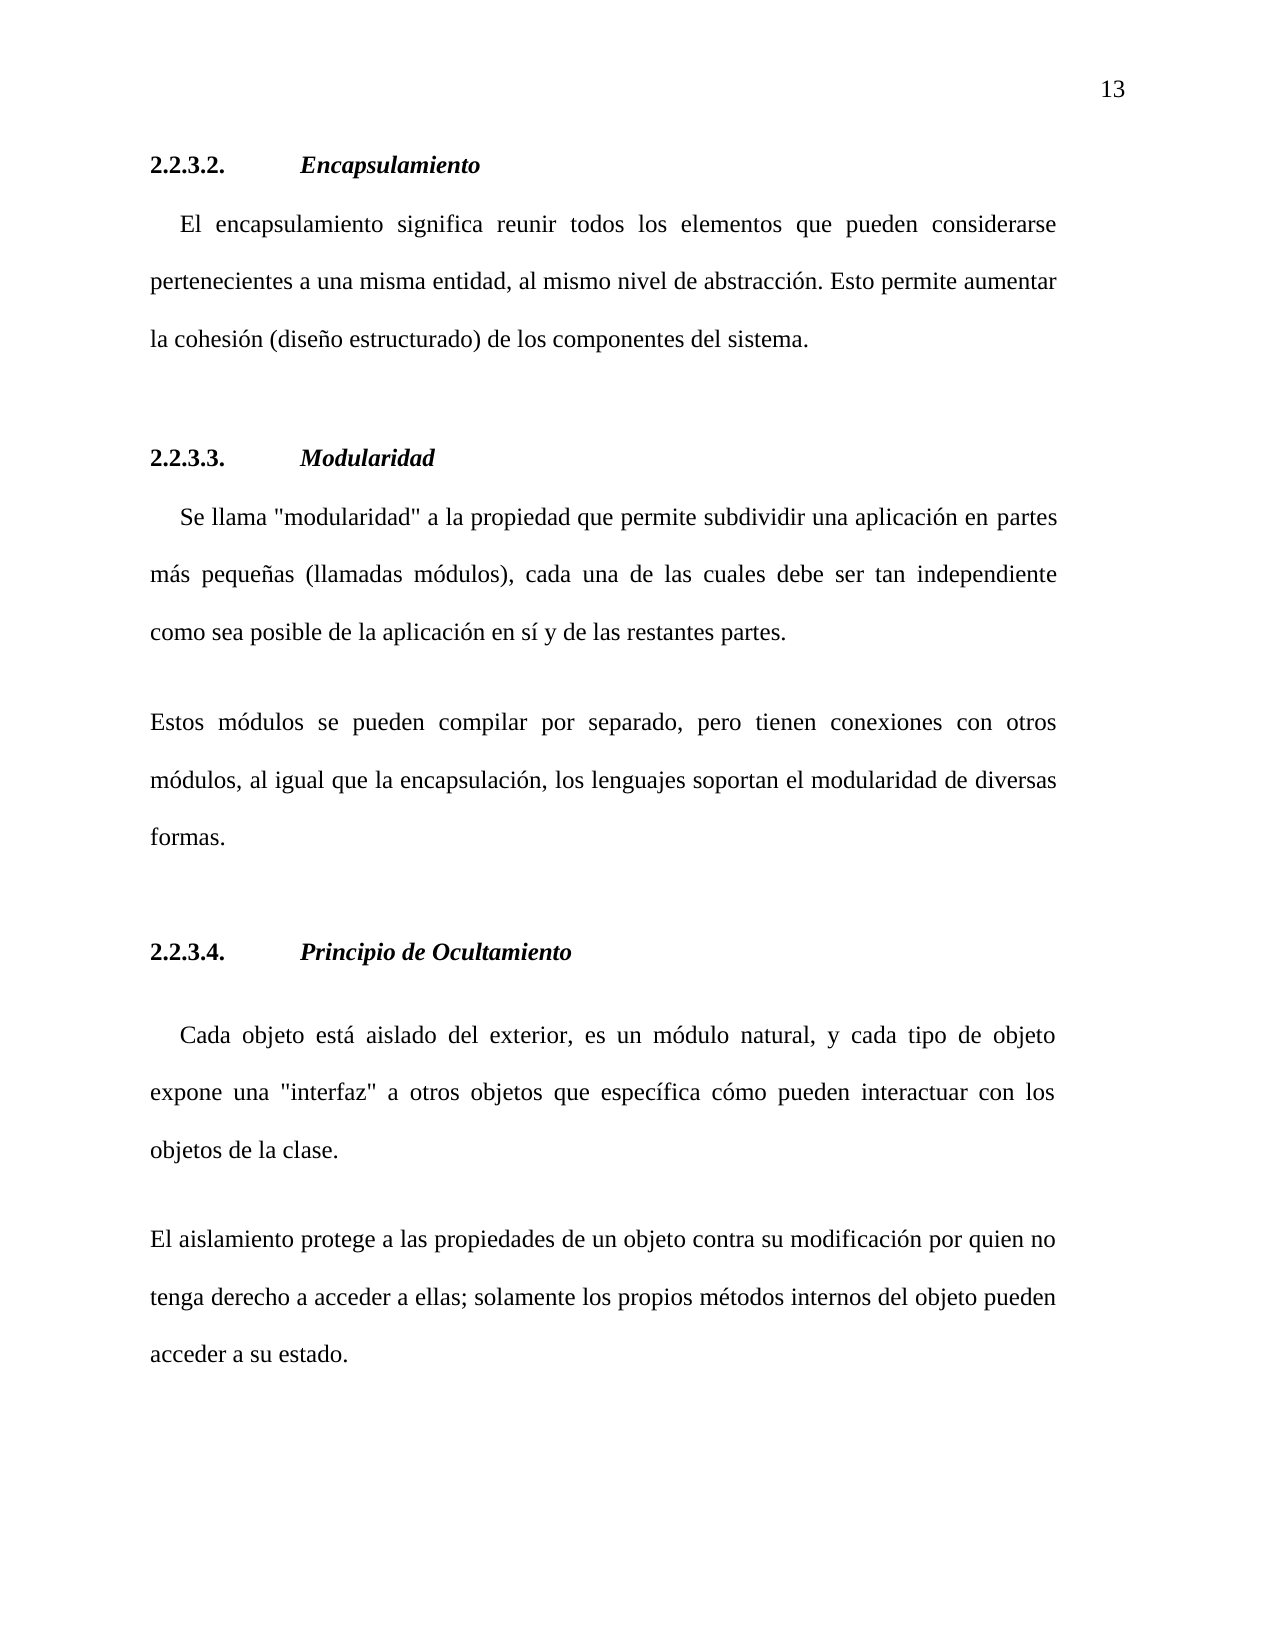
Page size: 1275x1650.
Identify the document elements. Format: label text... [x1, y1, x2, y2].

subtitle Modularidad [150, 443, 1125, 472]
subtitle Principio de Ocultamiento [150, 937, 1125, 966]
subtitle Cada objeto está aislado del exterior, es un módulo natural, y cada tipo de objeto expone una "interfaz" a otros objetos que específica cómo pueden interactuar con los objetos de la clase. [150, 1020, 1056, 1163]
text Estos módulos se pueden compilar por separado, pero tienen conexiones con otros módulos, al igual que la encapsulación, los lenguajes soportan el modularidad de diversas formas. [150, 707, 1057, 851]
subtitle El encapsulamiento significa reunir todos los elementos que pueden considerarse pertenecientes a una misma entidad, al mismo nivel de abstracción. Esto permite aumentar la cohesión (diseño estructurado) de los componentes del sistema. [150, 209, 1057, 353]
subtitle Se llama "modularidad" a la propiedad que permite subdividir una aplicación en partes más pequeñas (llamadas módulos), cada una de las cuales debe ser tan independiente como sea posible de la aplicación en sí y de las restantes partes. [150, 502, 1057, 646]
text El aislamiento protege a las propiedades de un objeto contra su modificación por quien no tenga derecho a acceder a ellas; solamente los propios métodos internos del objeto pueden acceder a su estado. [150, 1224, 1056, 1368]
subtitle Encapsulamiento [150, 150, 1125, 179]
